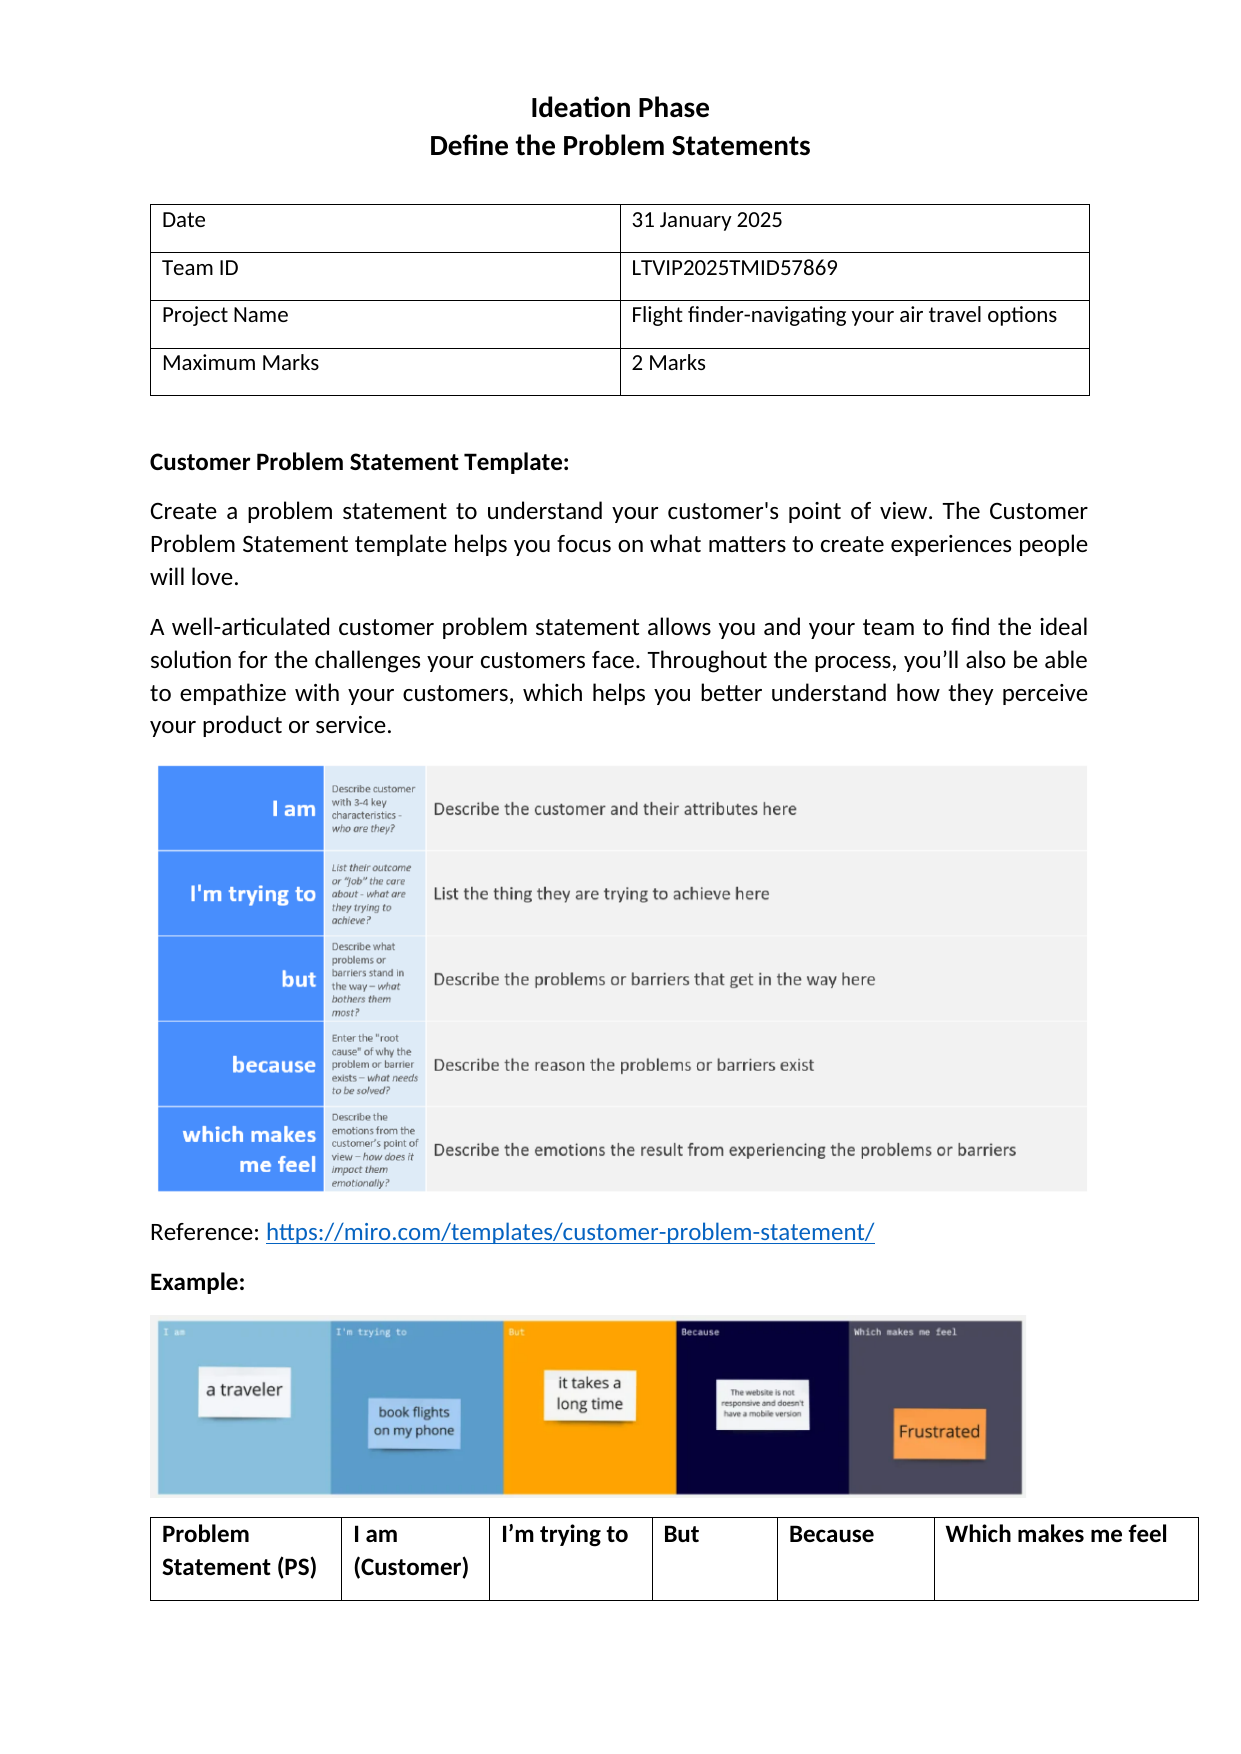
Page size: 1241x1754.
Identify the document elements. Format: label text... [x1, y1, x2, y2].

table_cell Maximum Marks [151, 349, 620, 395]
table_header But [653, 1518, 777, 1600]
table_header Which makes me feel [935, 1518, 1198, 1600]
text Create a problem statement to understand your customer's point of view. The Customer Problem Statement template helps you focus on what matters to create experiences people will love. [150, 495, 1090, 592]
text Reference: https://miro.com/templates/customer-problem-statement/ [150, 1217, 1090, 1247]
text Ideation Phase [150, 89, 1090, 124]
table_cell Flight finder-navigating your air travel options [621, 301, 1089, 347]
table_header 31 January 2025 [621, 205, 1089, 252]
table_cell LTVIP2025TMID57869 [621, 253, 1089, 299]
table_header I’m trying to [490, 1518, 652, 1600]
table_header Because [778, 1518, 934, 1600]
table_header I am (Customer) [342, 1518, 489, 1600]
text Example: [150, 1266, 1090, 1297]
table_header Problem Statement (PS) [151, 1518, 341, 1600]
text Define the Problem Statements [150, 127, 1090, 163]
table_header Date [151, 205, 620, 252]
picture [150, 759, 1091, 1198]
text Customer Problem Statement Template: [150, 446, 1090, 476]
table_cell Team ID [151, 253, 620, 299]
table_cell Project Name [151, 301, 620, 347]
table_cell 2 Marks [621, 349, 1089, 395]
text A well-articulated customer problem statement allows you and your team to find the ideal solution for the challenges your customers face. Throughout the process, you’ll also be able to empathize with your customers, which helps you better understand how they perceive your product or service. [150, 611, 1090, 740]
picture [150, 1315, 1027, 1498]
